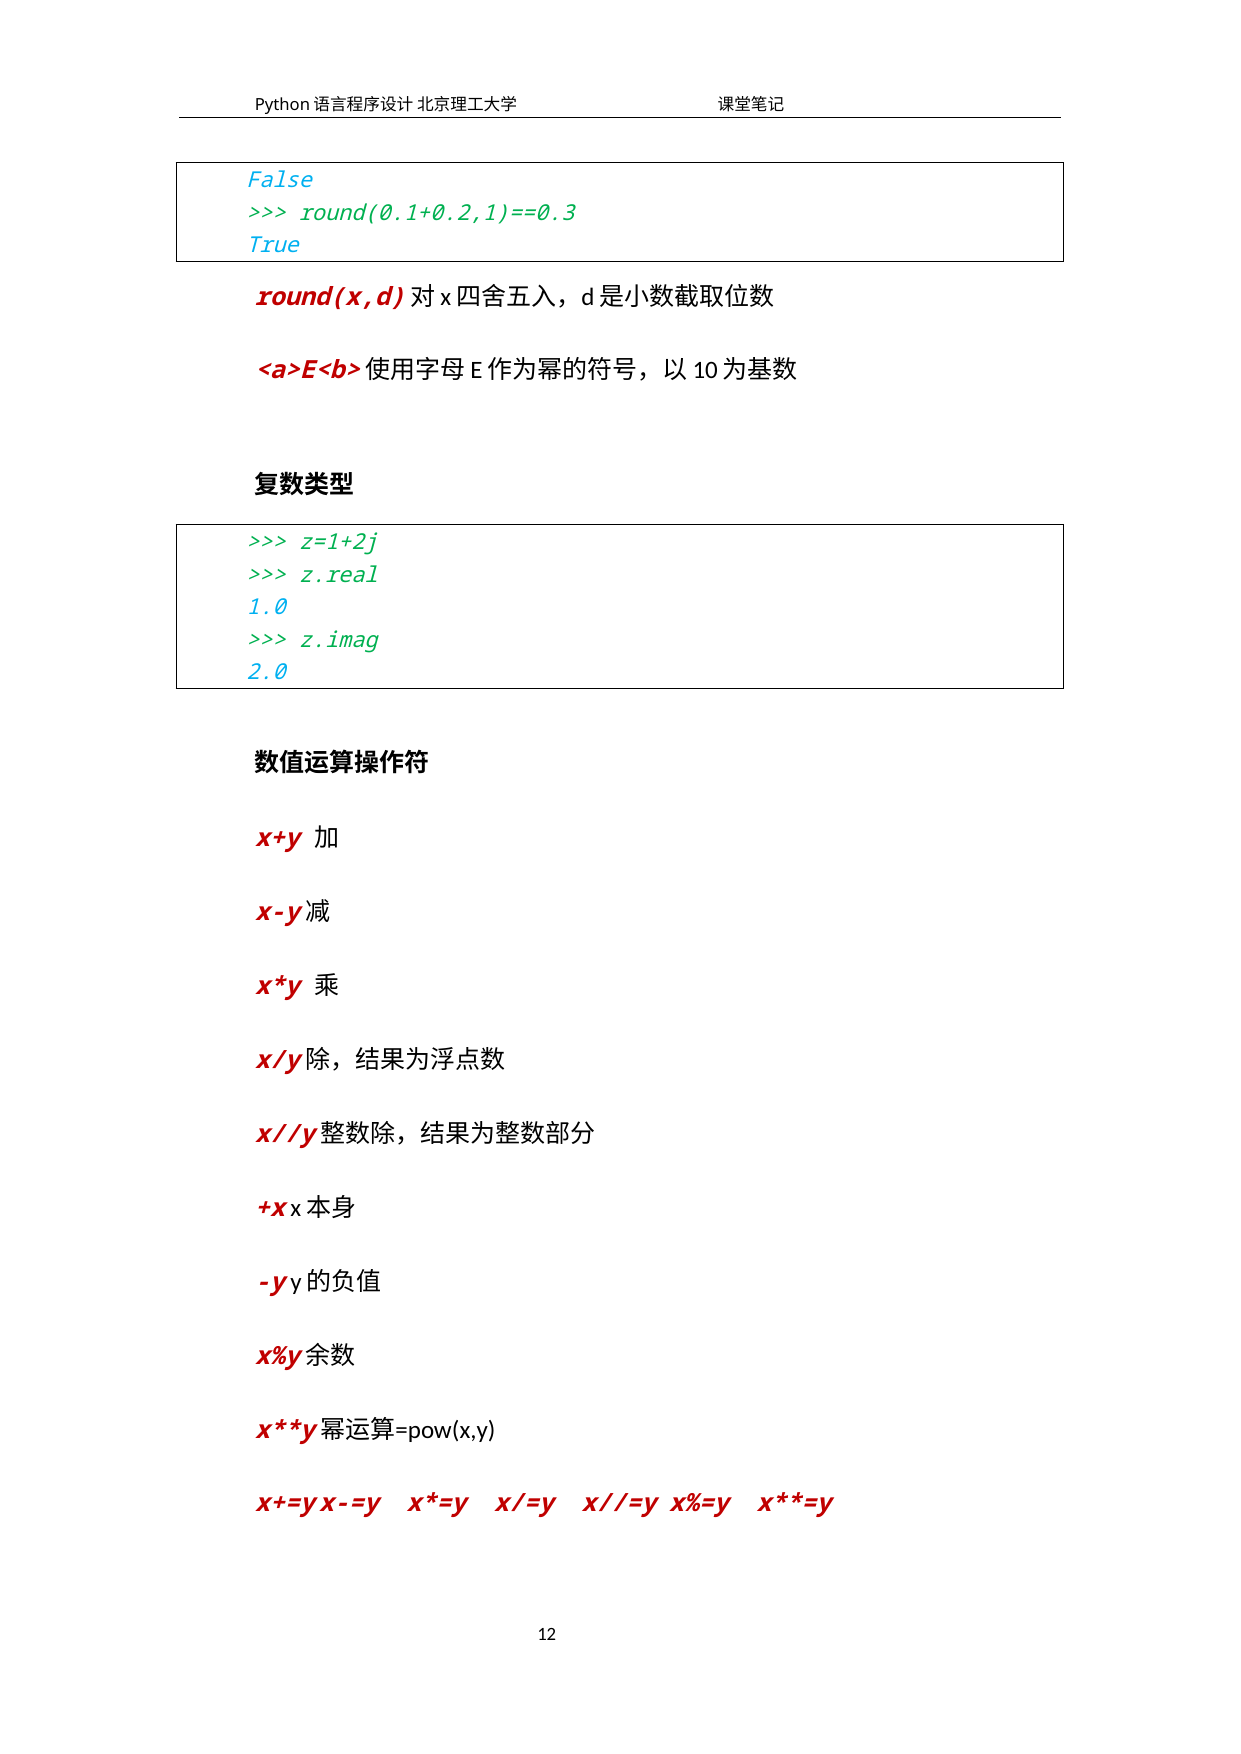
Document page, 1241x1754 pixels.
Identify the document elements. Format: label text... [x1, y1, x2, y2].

text x**y 幂运算=pow(x,y) [187, 1395, 1053, 1460]
text <a>E<b> 使用字母E作为幂的符号，以10为基数 [187, 336, 1053, 401]
table_header >>> z=1+2j >>> z.real 1.0 >>> z.imag 2.0 [177, 525, 1063, 687]
text x/y 除，结果为浮点数 [187, 1025, 1053, 1090]
text x+=y x-=y x*=y x/=y x//=y x%=y x**=y [187, 1469, 1053, 1534]
text 数值运算操作符 [187, 728, 1053, 793]
text round(x,d) 对x四舍五入，d是小数截取位数 [187, 262, 1053, 327]
text x*y 乘 [187, 951, 1053, 1016]
text x-y 减 [187, 877, 1053, 942]
text 复数类型 [187, 450, 1053, 515]
text x//y 整数除，结果为整数部分 [187, 1099, 1053, 1164]
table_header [177, 163, 1063, 261]
text x%y 余数 [187, 1321, 1053, 1386]
text -y y的负值 [187, 1247, 1053, 1312]
text +x x本身 [187, 1173, 1053, 1238]
text x+y 加 [187, 803, 1053, 868]
